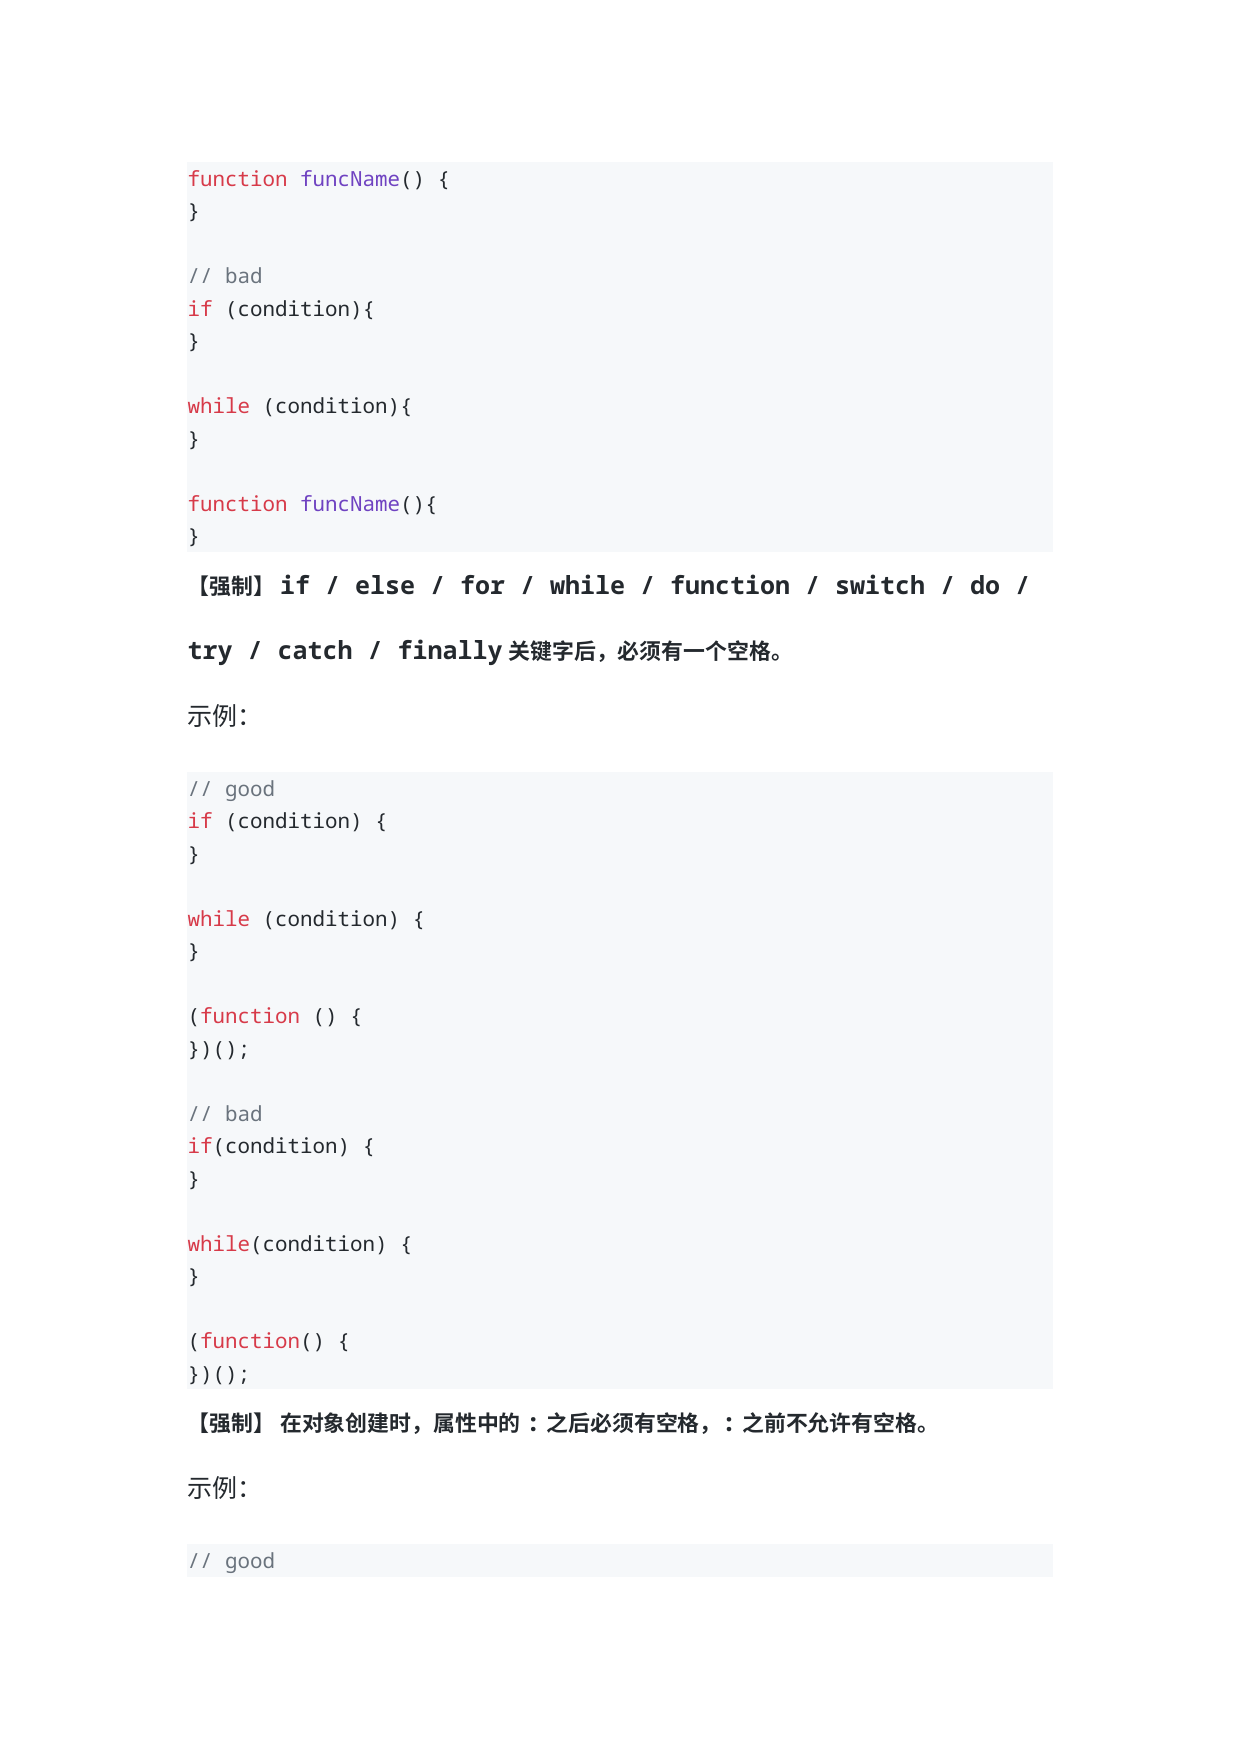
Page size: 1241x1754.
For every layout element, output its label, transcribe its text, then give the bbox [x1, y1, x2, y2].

text // bad [187, 1097, 1053, 1129]
text } [187, 837, 1053, 869]
text } [187, 422, 1053, 454]
text } [187, 1162, 1053, 1194]
text } [187, 1259, 1053, 1292]
text } [187, 519, 1053, 552]
text function funcName() { [187, 162, 1053, 194]
text 示例： [187, 682, 1053, 747]
text 示例： [187, 1454, 1053, 1519]
text } [187, 194, 1053, 227]
text // good [187, 1544, 1053, 1577]
text if (condition){ [187, 292, 1053, 324]
text while(condition) { [187, 1227, 1053, 1259]
text 【强制】 if / else / for / while / function / switch / do / try / catch / finally 关键字后，必须有一个空格。 [187, 552, 1053, 682]
text })(); [187, 1032, 1053, 1064]
text if (condition) { [187, 804, 1053, 837]
text } [187, 324, 1053, 357]
text while (condition){ [187, 389, 1053, 422]
text // good [187, 772, 1053, 804]
text if(condition) { [187, 1129, 1053, 1162]
text (function () { [187, 999, 1053, 1032]
text while (condition) { [187, 902, 1053, 934]
text function funcName(){ [187, 487, 1053, 519]
text })(); [187, 1357, 1053, 1389]
text // bad [187, 259, 1053, 292]
text } [187, 934, 1053, 967]
text (function() { [187, 1324, 1053, 1357]
text 【强制】 在对象创建时，属性中的 : 之后必须有空格，: 之前不允许有空格。 [187, 1389, 1053, 1454]
